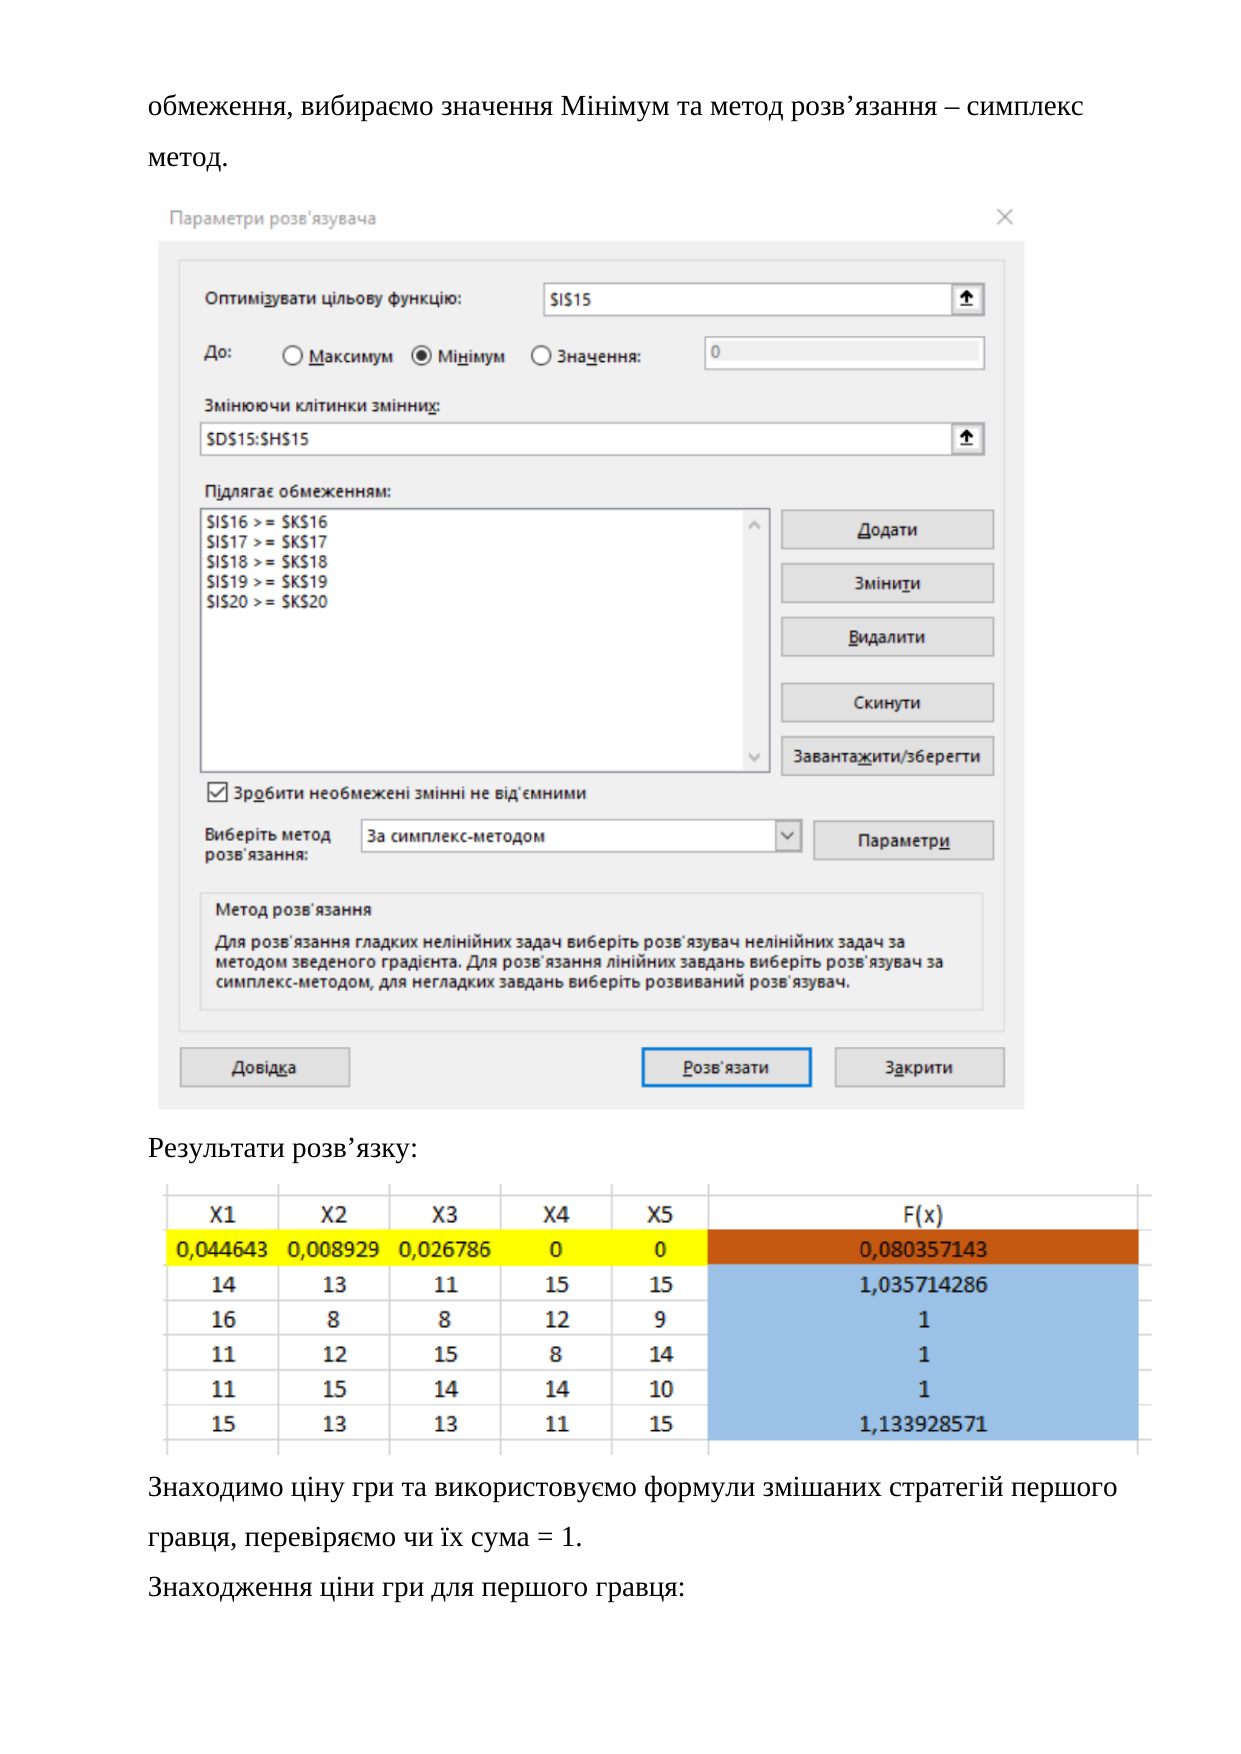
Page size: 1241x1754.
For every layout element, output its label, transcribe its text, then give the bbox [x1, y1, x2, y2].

picture [147, 1181, 1152, 1455]
text Результати розв’язку: [148, 1131, 1152, 1164]
text Знаходимо ціну гри та використовуємо формули змішаних стратегій першого гравця, перевіряємо чи їх сума = 1. [148, 1469, 1152, 1553]
text Знаходження ціни гри для першого гравця: [148, 1569, 1152, 1603]
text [148, 88, 1152, 172]
picture [147, 189, 1038, 1117]
